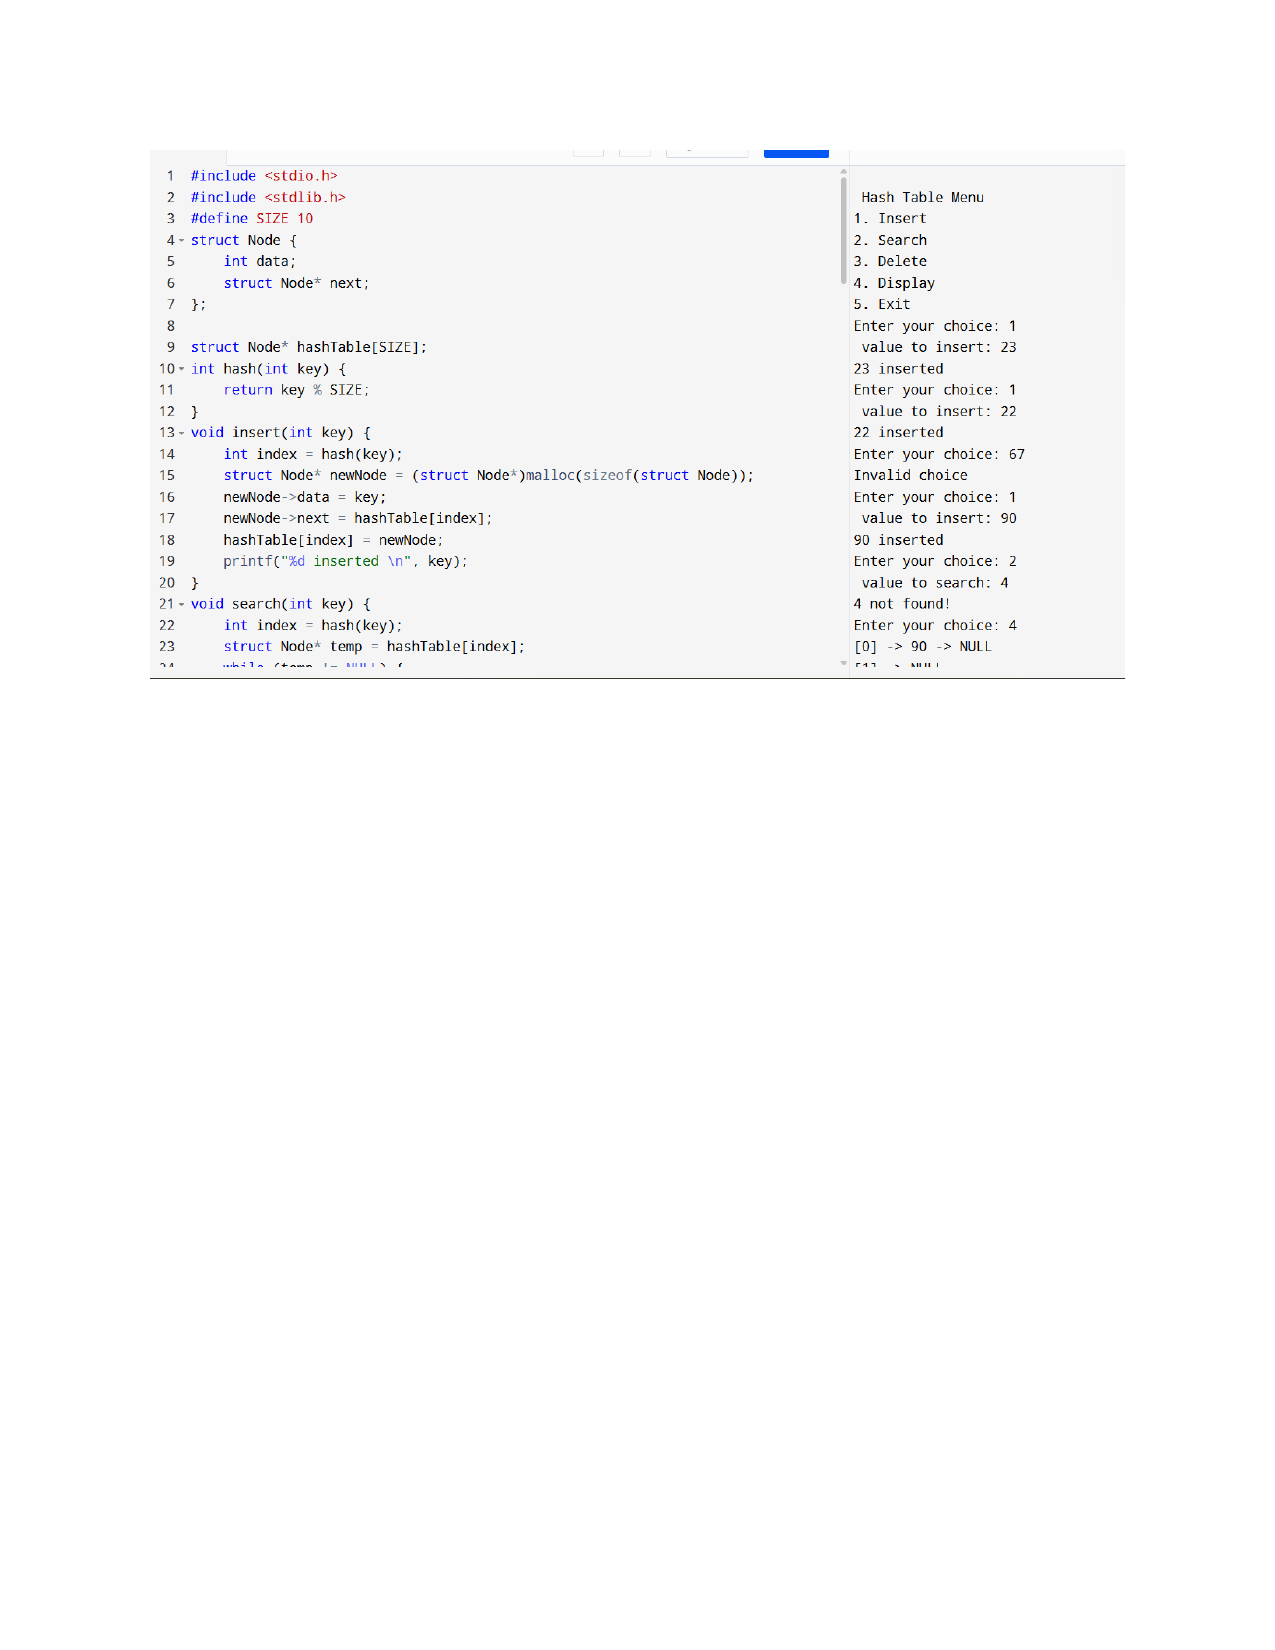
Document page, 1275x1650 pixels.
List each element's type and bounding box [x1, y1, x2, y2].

picture [150, 150, 1125, 679]
